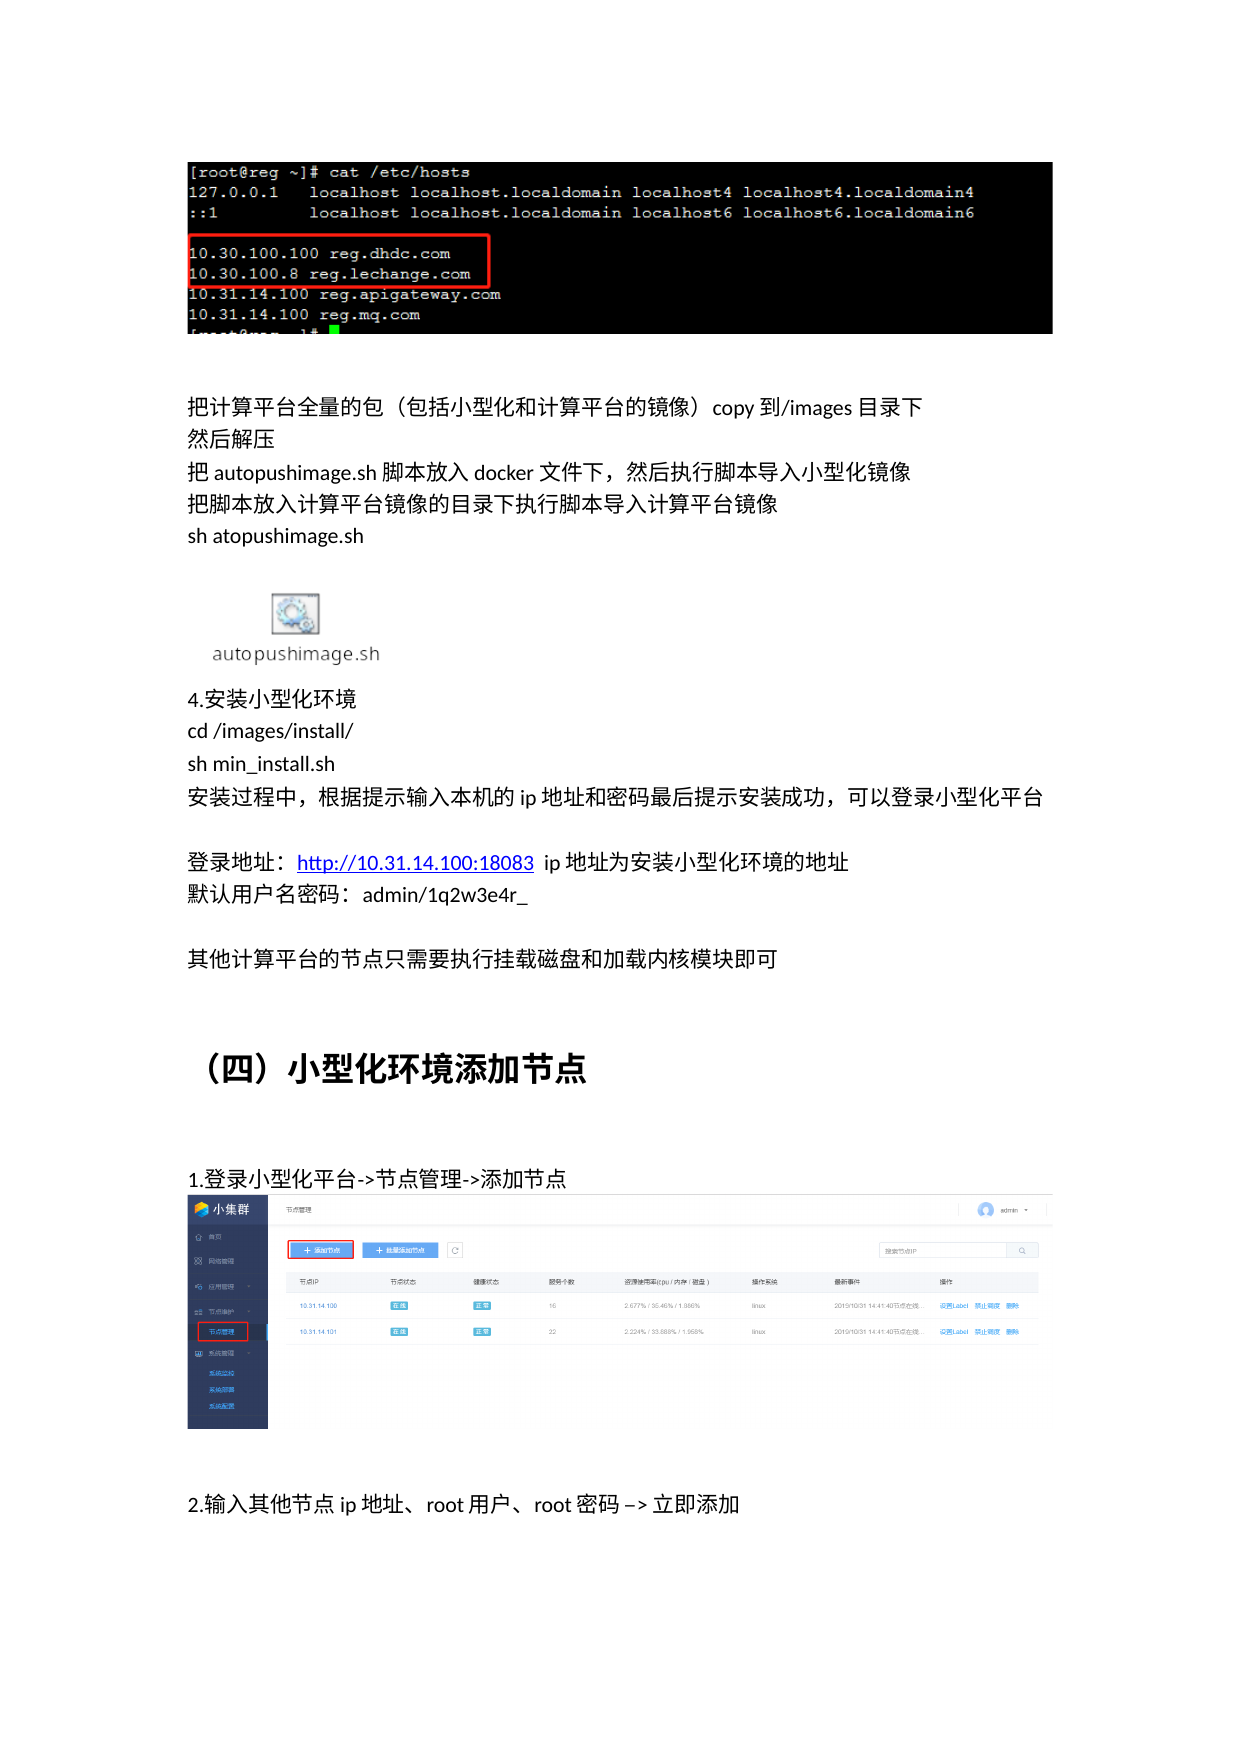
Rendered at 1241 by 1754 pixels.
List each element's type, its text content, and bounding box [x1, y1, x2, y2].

text 然后解压 [187, 422, 1053, 454]
picture [187, 1193, 1053, 1429]
text 把autopushimage.sh 脚本放入docker 文件下，然后执行脚本导入小型化镜像 [187, 454, 1053, 487]
text cd /images/install/ [187, 714, 1053, 747]
text 1.登录小型化平台->节点管理->添加节点 [187, 1161, 1053, 1193]
text sh atopushimage.sh [187, 519, 1053, 552]
subtitle （四）小型化环境添加节点 [187, 1034, 1053, 1099]
text 2.输入其他节点ip地址、root用户、root密码 –> 立即添加 [187, 1486, 1053, 1519]
text 安装过程中，根据提示输入本机的ip地址和密码最后提示安装成功，可以登录小型化平台 [187, 779, 1053, 812]
text 其他计算平台的节点只需要执行挂载磁盘和加载内核模块即可 [187, 942, 1053, 974]
text 把脚本放入计算平台镜像的目录下执行脚本导入计算平台镜像 [187, 487, 1053, 519]
text 4.安装小型化环境 [187, 682, 1053, 714]
text 把计算平台全量的包（包括小型化和计算平台的镜像）copy 到/images 目录下 [187, 389, 1053, 422]
text 登录地址：http://10.31.14.100:18083 ip地址为安装小型化环境的地址 [187, 844, 1053, 877]
text sh min_install.sh [187, 747, 1053, 779]
picture [187, 162, 1053, 334]
text 默认用户名密码：admin/1q2w3e4r_ [187, 877, 1053, 909]
